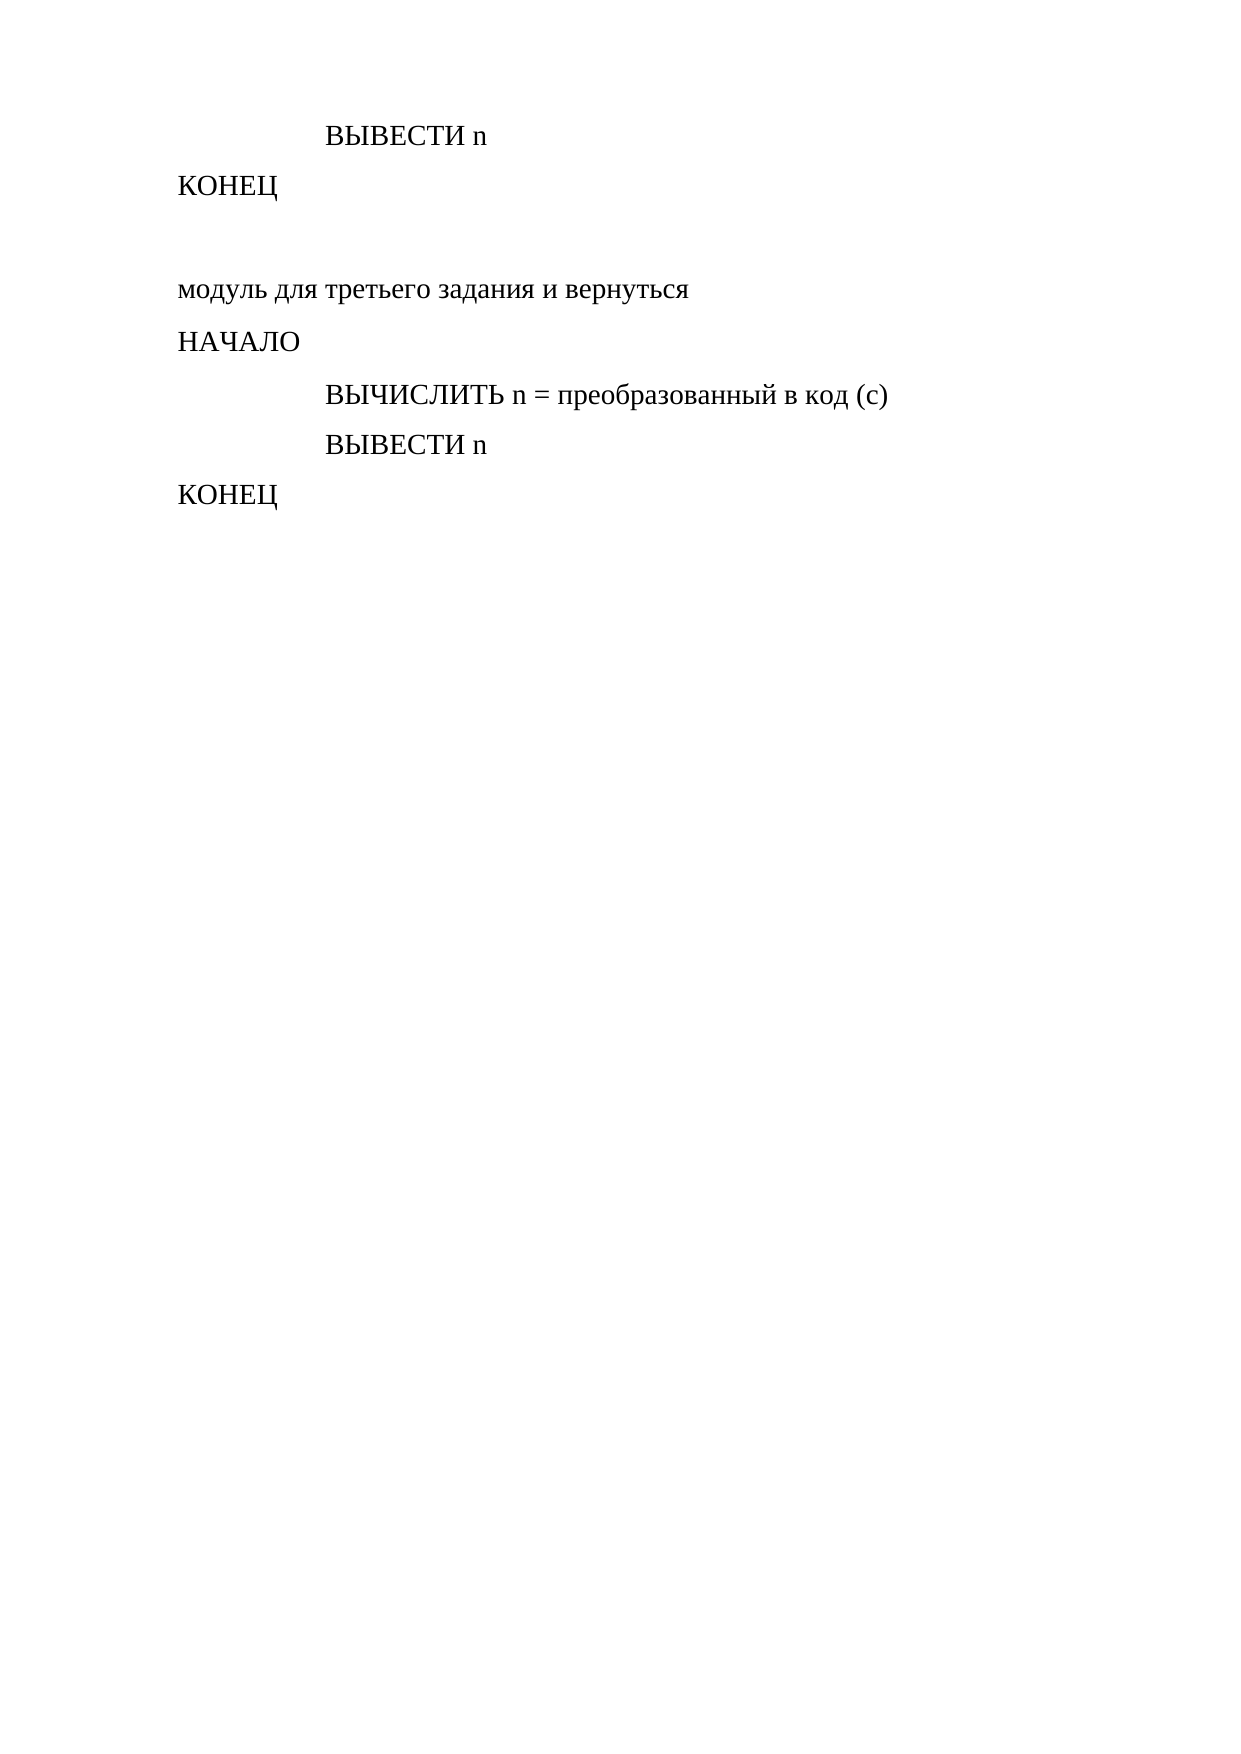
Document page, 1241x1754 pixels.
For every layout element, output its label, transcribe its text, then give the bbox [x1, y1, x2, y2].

text КОНЕЦ [177, 477, 1152, 511]
text ВЫВЕСТИ n [244, 118, 1152, 152]
text КОНЕЦ [177, 168, 1152, 202]
text ВЫЧИСЛИТЬ n = преобразованный в код (с) [244, 377, 1152, 411]
text НАЧАЛО [177, 324, 1152, 358]
text модуль для третьего задания и вернуться [177, 271, 1152, 305]
text ВЫВЕСТИ n [244, 427, 1152, 461]
